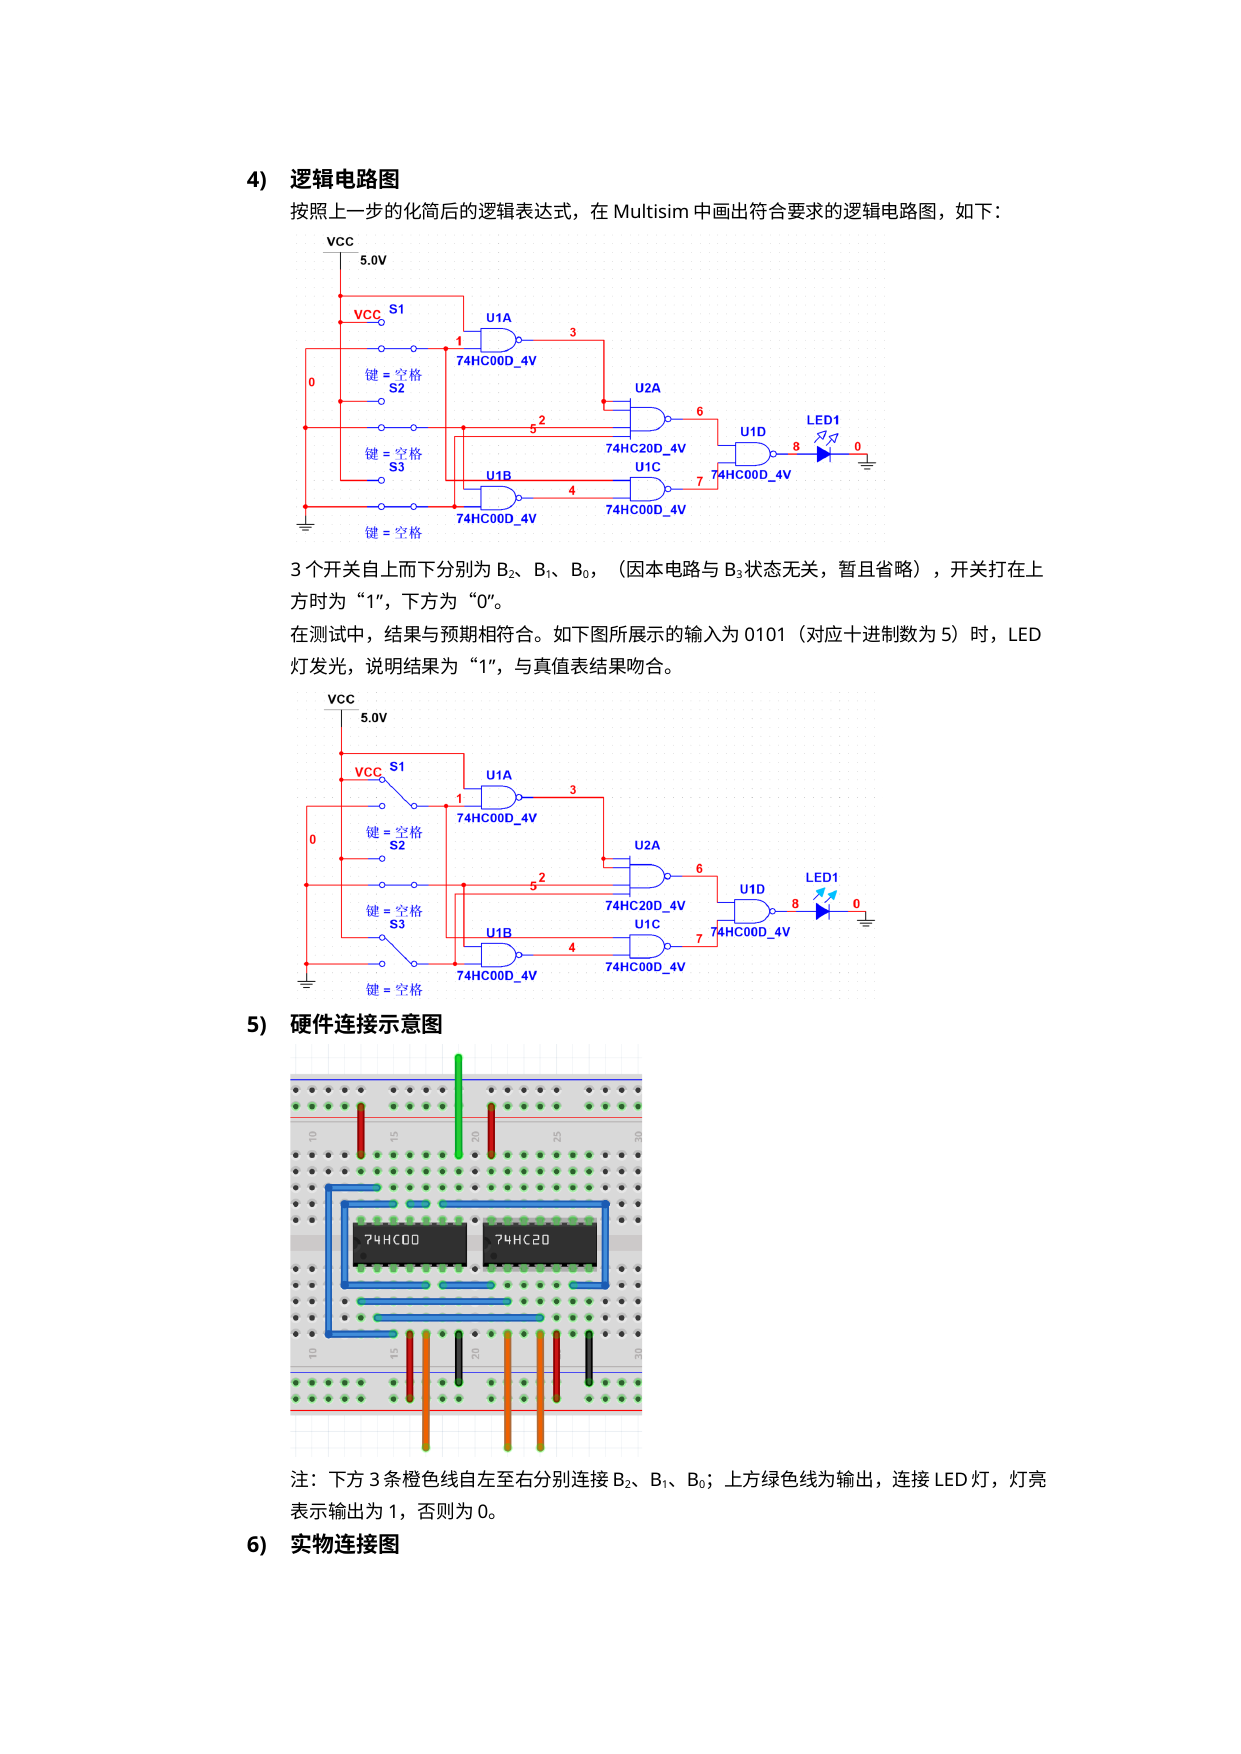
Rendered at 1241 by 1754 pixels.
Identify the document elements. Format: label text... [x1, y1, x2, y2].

picture [290, 233, 890, 546]
list 按照上一步的化简后的逻辑表达式，在Multisim中画出符合要求的逻辑电路图，如下： [290, 194, 1053, 227]
list 硬件连接示意图 [247, 1007, 1053, 1039]
list 注：下方3条橙色线自左至右分别连接B2、B1、B0；上方绿色线为输出，连接LED灯，灯亮表示输出为1，否则为0。 [290, 1462, 1053, 1527]
picture [290, 690, 883, 999]
list 逻辑电路图 [247, 162, 1053, 194]
picture [290, 1044, 643, 1457]
list 在测试中，结果与预期相符合。如下图所展示的输入为0101（对应十进制数为5）时，LED灯发光，说明结果为“1”，与真值表结果吻合。 [290, 617, 1053, 682]
list 3个开关自上而下分别为B2、B1、B0，（因本电路与B3状态无关，暂且省略），开关打在上方时为“1”，下方为“0”。 [290, 552, 1053, 617]
list 实物连接图 [247, 1527, 1053, 1559]
